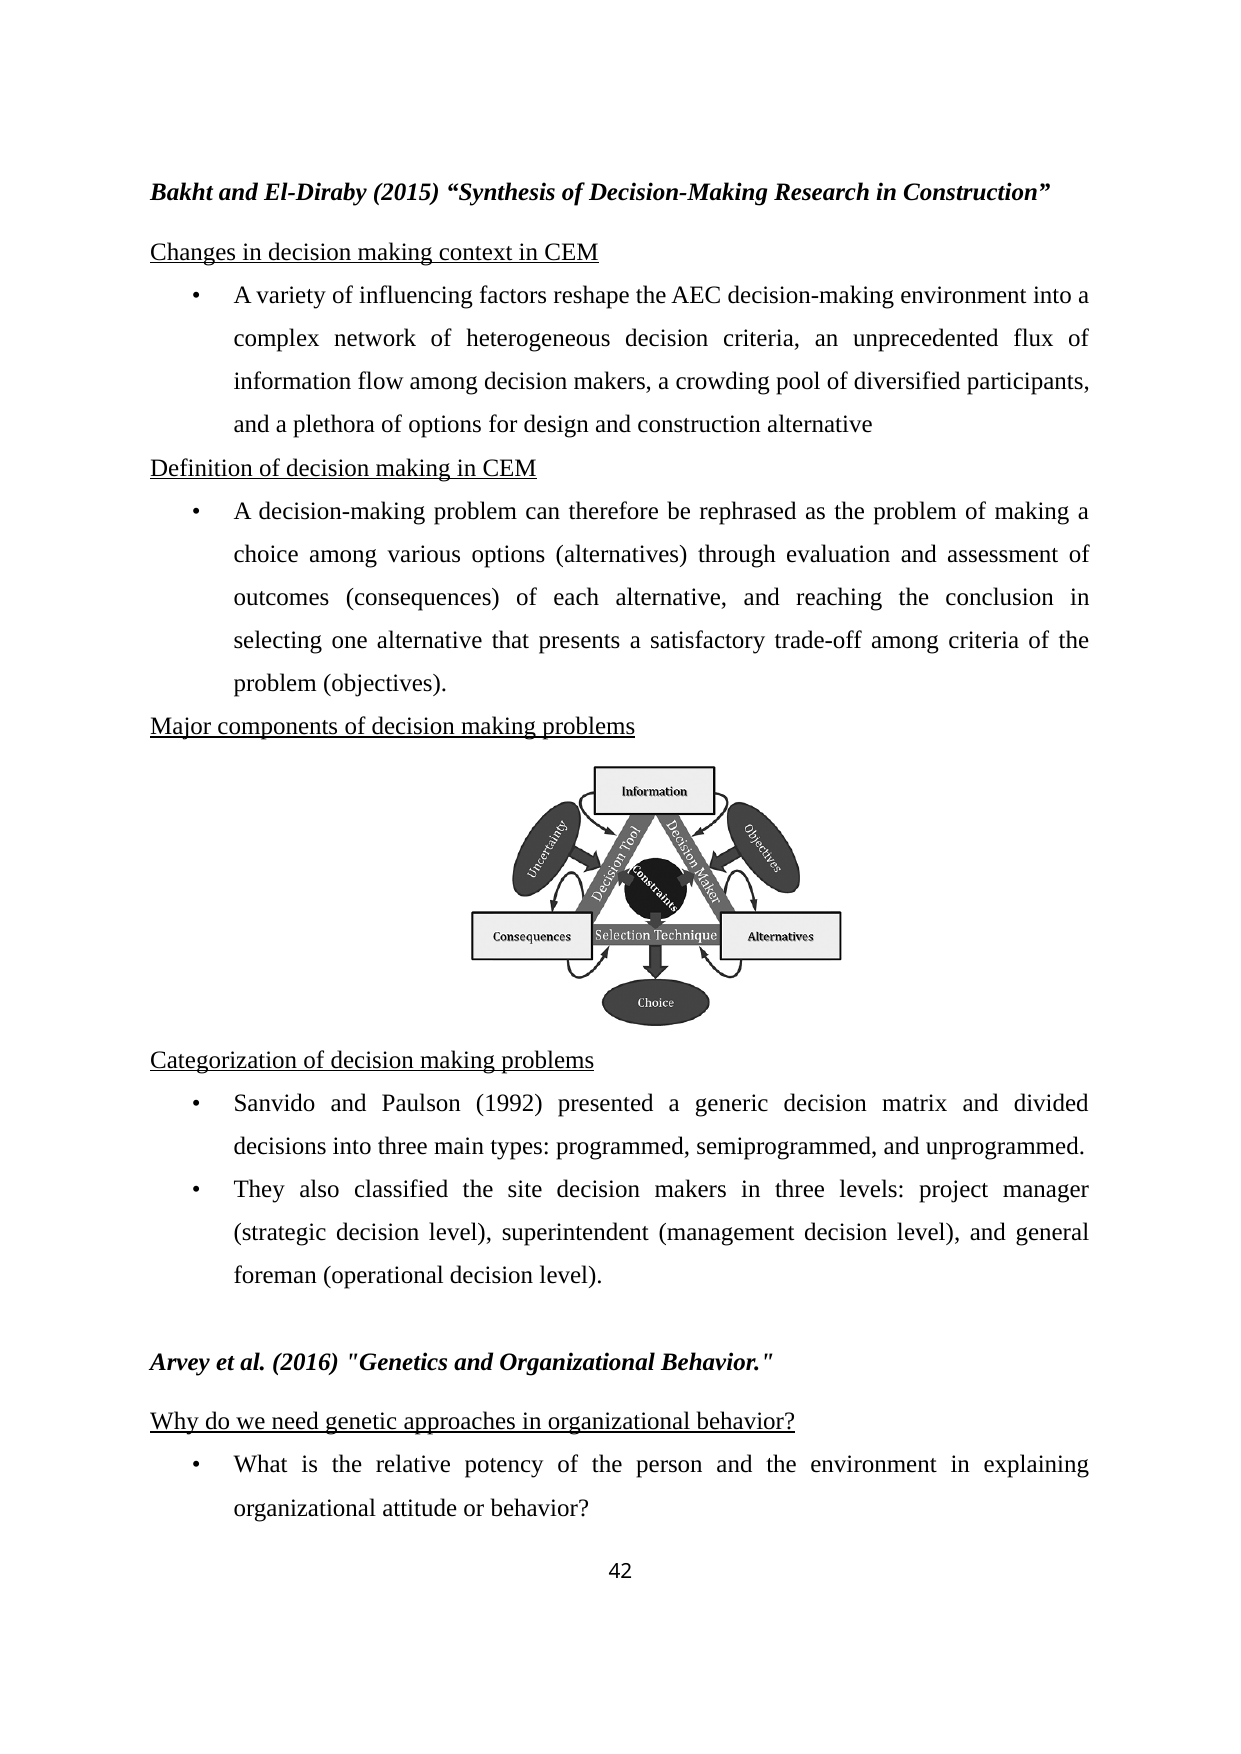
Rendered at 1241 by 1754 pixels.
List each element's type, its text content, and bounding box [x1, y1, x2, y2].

text Changes in decision making context in CEM [150, 237, 1090, 266]
text Bakht and El-Diraby (2015) “Synthesis of Decision-Making Research in Construction” [150, 177, 1090, 206]
text Arvey et al. (2016) "Genetics and Organizational Behavior." [150, 1347, 1090, 1375]
list They also classified the site decision makers in three levels: project manager (strategic decision level), superintendent (management decision level), and general foreman (operational decision level). [192, 1174, 1090, 1289]
list What is the relative potency of the person and the environment in explaining organizational attitude or behavior? [192, 1449, 1090, 1521]
list Sanvido and Paulson (1992) presented a generic decision matrix and divided decisions into three main types: programmed, semiprogrammed, and unprogrammed. [192, 1088, 1090, 1160]
text Categorization of decision making problems [150, 1045, 1090, 1073]
list A variety of influencing factors reshape the AEC decision-making environment into a complex network of heterogeneous decision criteria, an unprecedented flux of information flow among decision makers, a crowding pool of diversified participants, and a plethora of options for design and construction alternative [192, 280, 1090, 438]
text Definition of decision making in CEM [150, 453, 1090, 481]
picture [445, 754, 879, 1031]
list A decision-making problem can therefore be rephrased as the problem of making a choice among various options (alternatives) through evaluation and assessment of outcomes (consequences) of each alternative, and reaching the conclusion in selecting one alternative that presents a satisfactory trade-off among criteria of the problem (objectives). [192, 496, 1090, 697]
text Major components of decision making problems [150, 711, 1090, 740]
text Why do we need genetic approaches in organizational behavior? [150, 1406, 1090, 1435]
